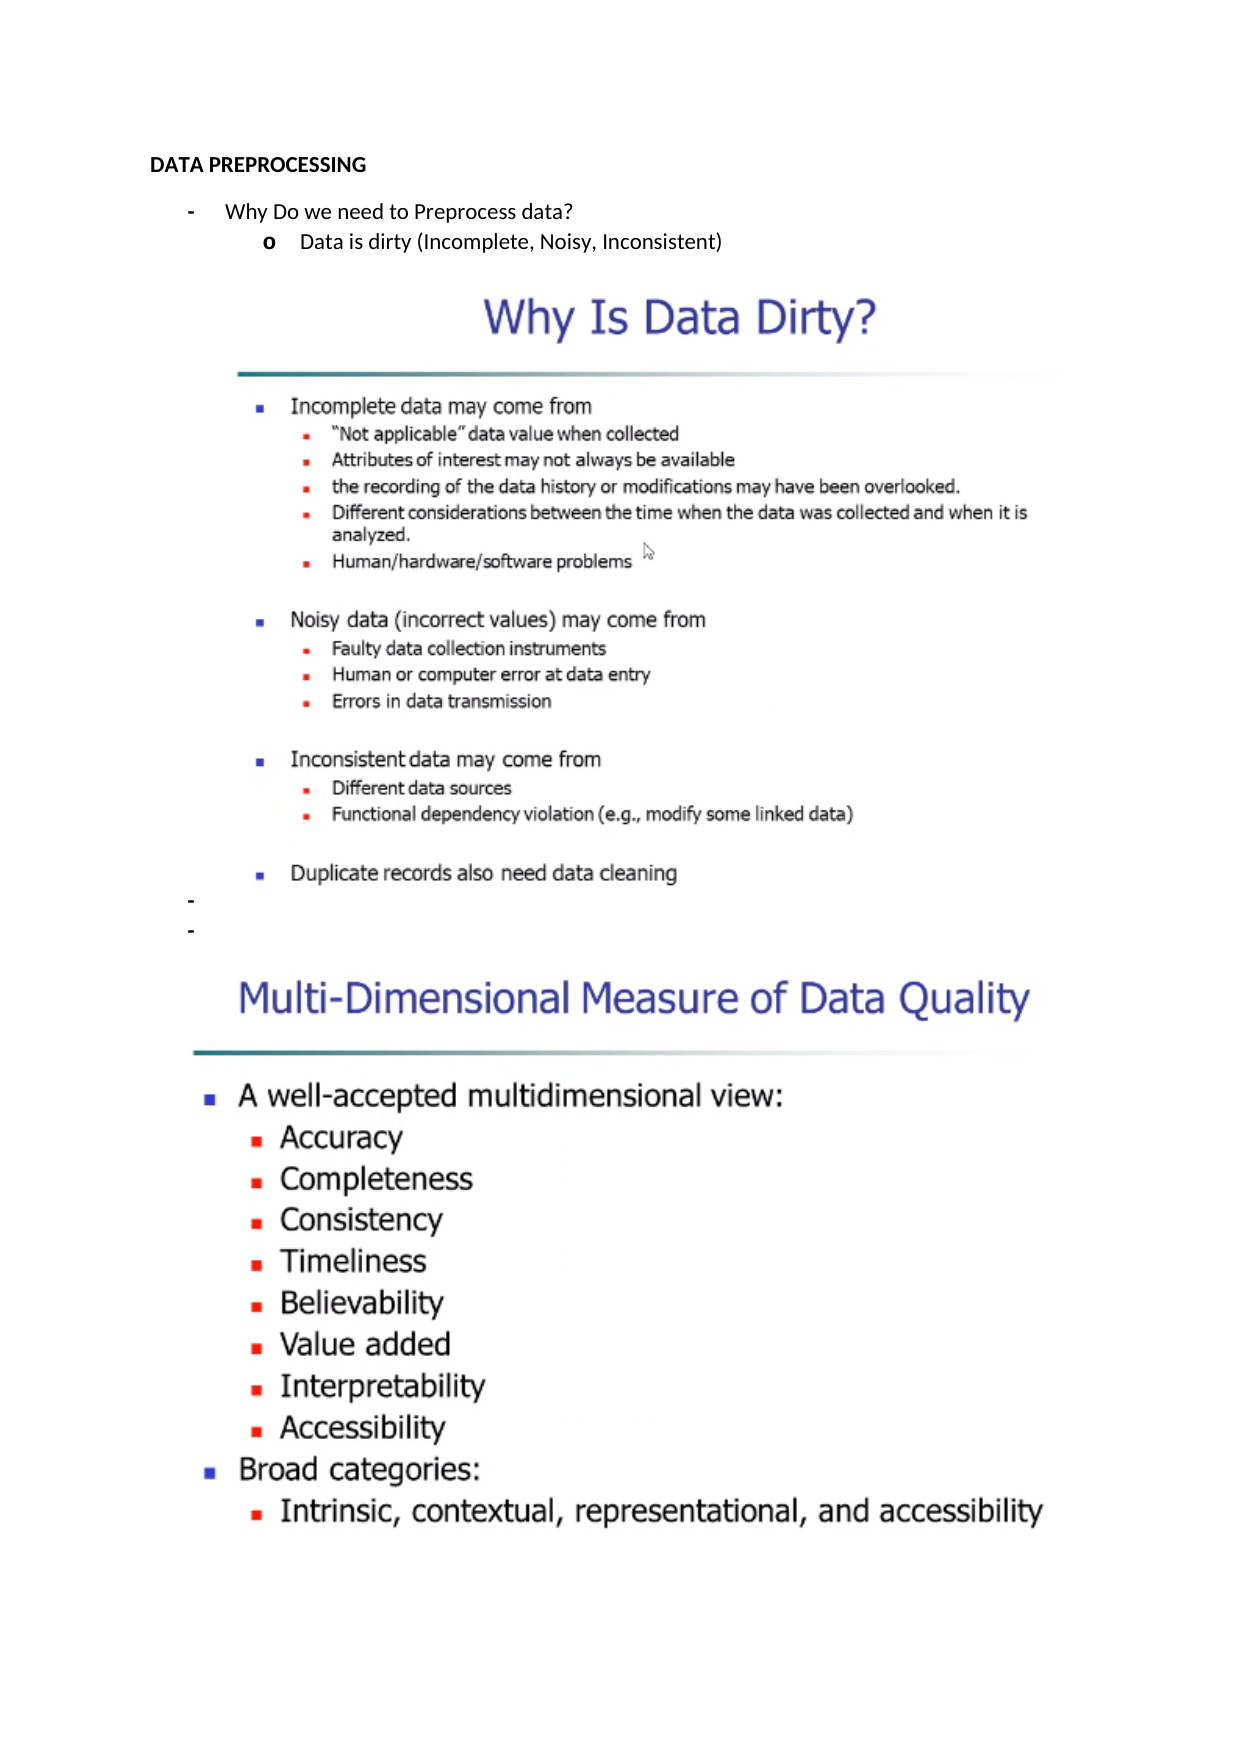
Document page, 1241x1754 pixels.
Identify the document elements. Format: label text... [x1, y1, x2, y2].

list Data is dirty (Incomplete, Noisy, Inconsistent) [262, 227, 1090, 256]
text DATA PREPROCESSING [150, 150, 1090, 178]
list Why Do we need to Preprocess data? [187, 197, 1090, 225]
picture [225, 258, 1058, 909]
picture [187, 946, 1083, 1586]
